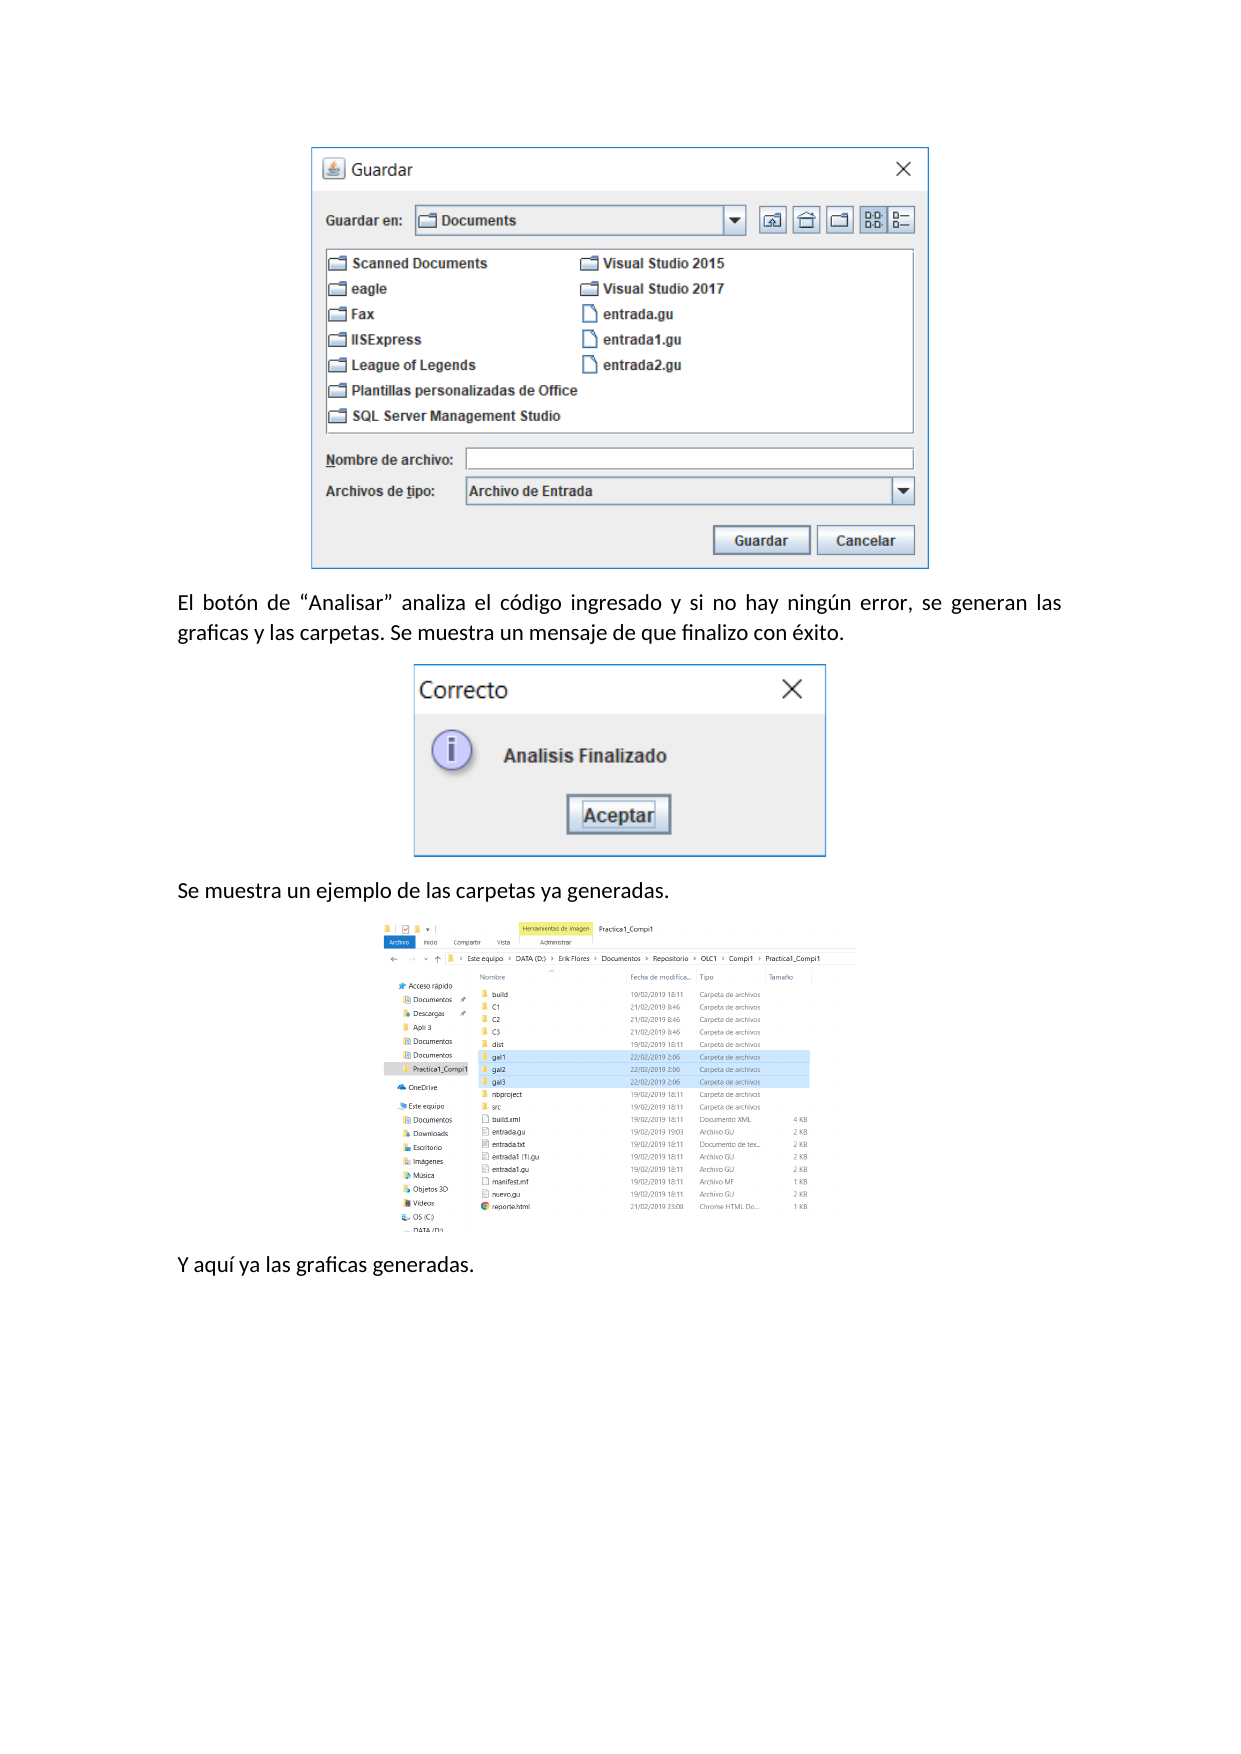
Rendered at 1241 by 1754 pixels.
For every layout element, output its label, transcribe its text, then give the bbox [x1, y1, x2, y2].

text Y aquí ya las graficas generadas. [177, 1250, 1063, 1278]
picture [311, 147, 929, 569]
picture [383, 922, 857, 1232]
picture [413, 664, 827, 857]
text Se muestra un ejemplo de las carpetas ya generadas. [177, 876, 1063, 904]
text El botón de “Analisar” analiza el código ingresado y si no hay ningún error, se generan las graficas y las carpetas. Se muestra un mensaje de que finalizo con éxito. [177, 588, 1063, 646]
